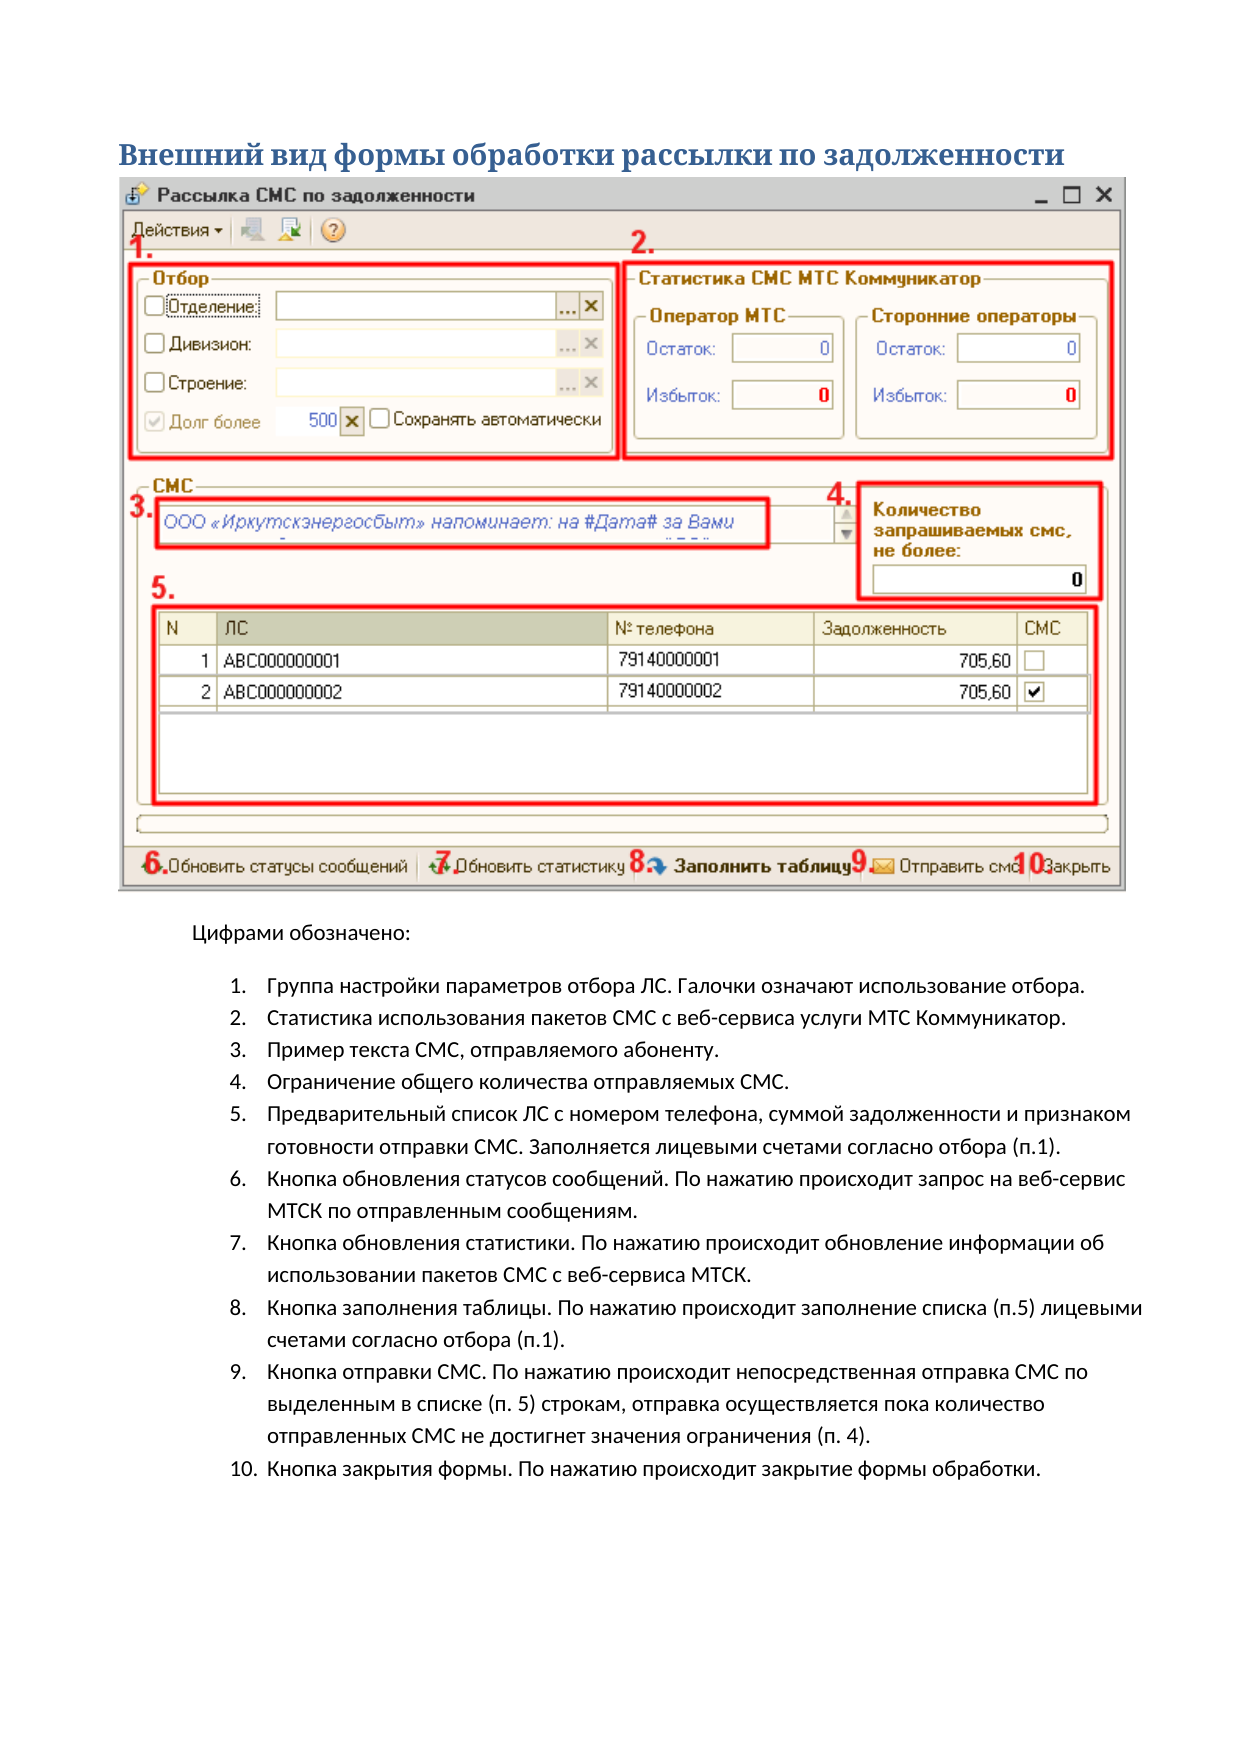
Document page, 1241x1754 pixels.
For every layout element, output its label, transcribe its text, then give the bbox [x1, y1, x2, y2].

list Кнопка отправки СМС. По нажатию происходит непосредственная отправка СМС по выделенным в списке (п. 5) строкам, отправка осуществляется пока количество отправленных СМС не достигнет значения ограничения (п. 4). [229, 1357, 1163, 1449]
list Ограничение общего количества отправляемых СМС. [229, 1067, 1163, 1095]
text Цифрами обозначено: [192, 918, 1163, 946]
picture [118, 177, 1126, 893]
list Предварительный список ЛС с номером телефона, суммой задолженности и признаком готовности отправки СМС. Заполняется лицевыми счетами согласно отбора (п.1). [229, 1099, 1163, 1160]
list Кнопка закрытия формы. По нажатию происходит закрытие формы обработки. [229, 1454, 1163, 1482]
list Кнопка обновления статусов сообщений. По нажатию происходит запрос на веб-сервис МТСК по отправленным сообщениям. [229, 1164, 1163, 1224]
list Статистика использования пакетов СМС с веб-сервиса услуги МТС Коммуникатор. [229, 1003, 1163, 1031]
list Группа настройки параметров отбора ЛС. Галочки означают использование отбора. [229, 971, 1163, 999]
list Кнопка обновления статистики. По нажатию происходит обновление информации об использовании пакетов СМС с веб-сервиса МТСК. [229, 1228, 1163, 1288]
list Пример текста СМС, отправляемого абоненту. [229, 1035, 1163, 1063]
list Кнопка заполнения таблицы. По нажатию происходит заполнение списка (п.5) лицевыми счетами согласно отбора (п.1). [229, 1293, 1163, 1353]
subtitle Внешний вид формы обработки рассылки по задолженности [118, 139, 1163, 172]
